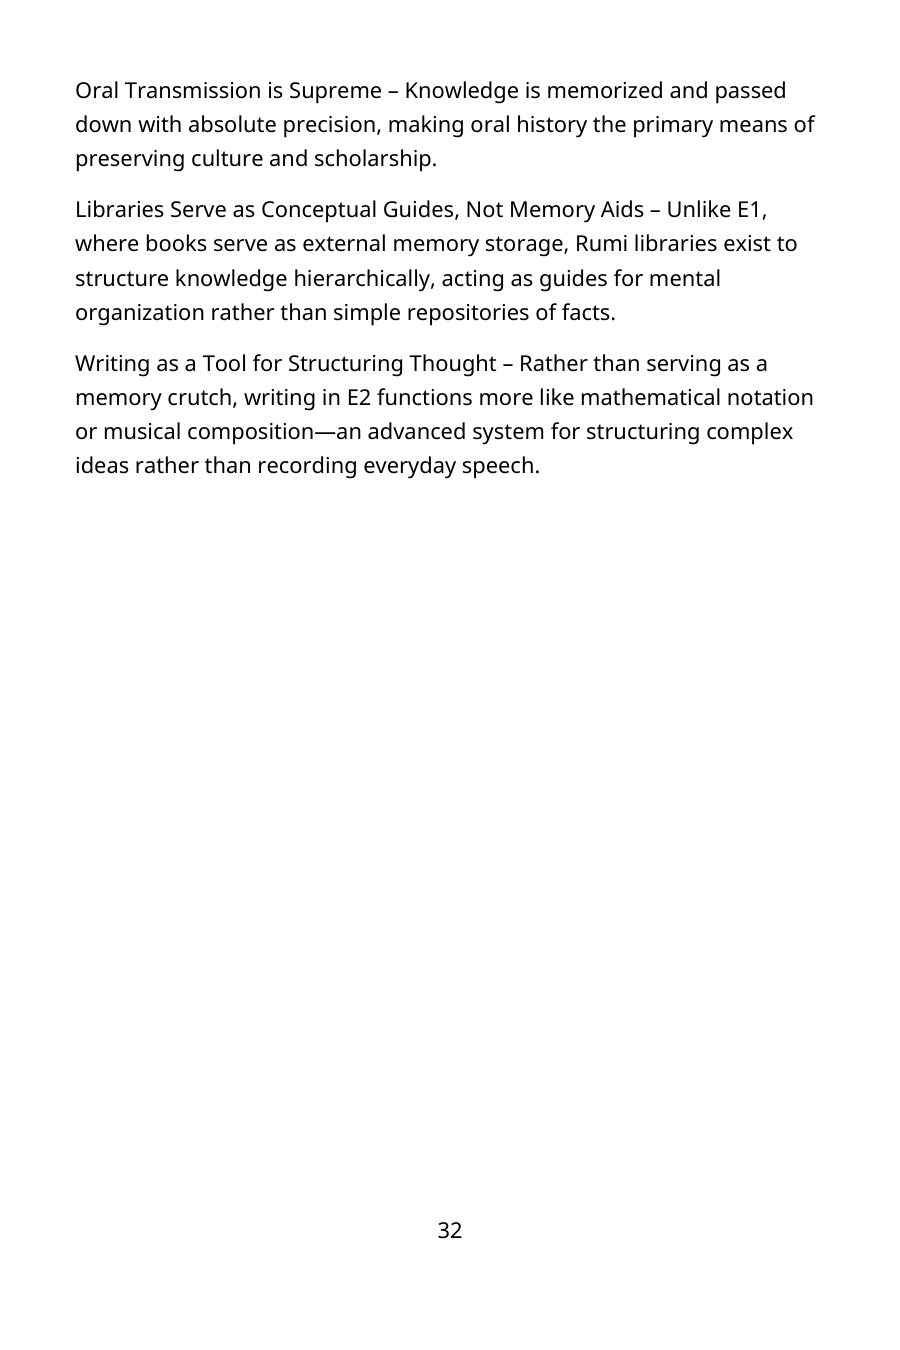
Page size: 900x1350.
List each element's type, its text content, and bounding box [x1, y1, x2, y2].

text Writing as a Tool for Structuring Thought – Rather than serving as a memory crutch, writing in E2 functions more like mathematical notation or musical composition—an advanced system for structuring complex ideas rather than recording everyday speech. [75, 347, 825, 480]
text Oral Transmission is Supreme – Knowledge is memorized and passed down with absolute precision, making oral history the primary means of preserving culture and scholarship. [75, 75, 825, 173]
text Libraries Serve as Conceptual Guides, Not Memory Aids – Unlike E1, where books serve as external memory storage, Rumi libraries exist to structure knowledge hierarchically, acting as guides for mental organization rather than simple repositories of facts. [75, 194, 825, 326]
